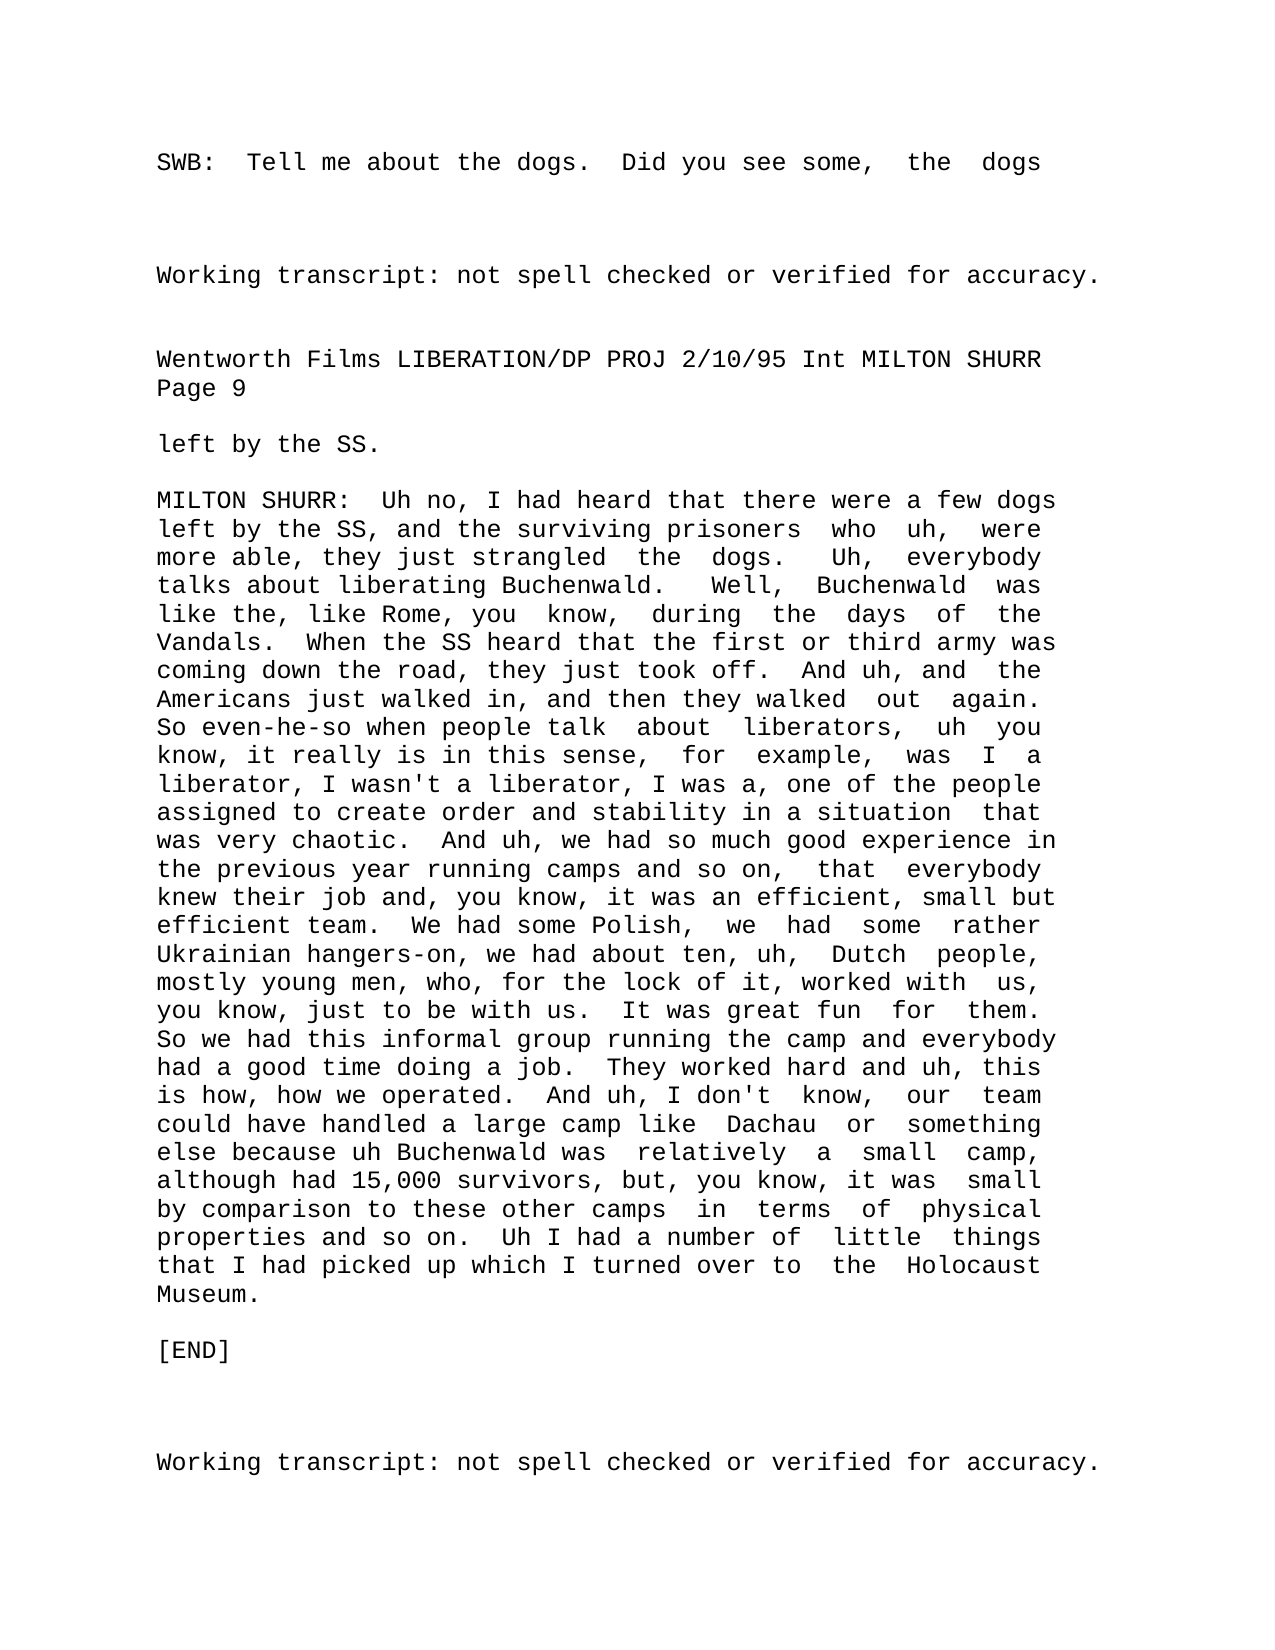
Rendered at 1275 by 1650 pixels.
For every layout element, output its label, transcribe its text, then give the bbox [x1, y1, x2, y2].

text you know, just to be with us. It was great fun for them. [156, 1003, 1118, 1031]
text coming down the road, they just took off. And uh, and the [156, 663, 1118, 691]
text Wentworth Films LIBERATION/DP PROJ 2/10/95 Int MILTON SHURR Page 9 [156, 350, 1118, 407]
text Museum. [156, 1286, 1118, 1314]
text talks about liberating Buchenwald. Well, Buchenwald was [156, 578, 1118, 606]
text assigned to create order and stability in a situation that [156, 804, 1118, 833]
text liberator, I wasn't a liberator, I was a, one of the people [156, 776, 1118, 804]
text So even-he-so when people talk about liberators, uh you [156, 719, 1118, 748]
text could have handled a large camp like Dachau or something [156, 1116, 1118, 1144]
text Working transcript: not spell checked or verified for accuracy. [156, 1458, 1118, 1486]
text although had 15,000 survivors, but, you know, it was small [156, 1173, 1118, 1201]
text properties and so on. Uh I had a number of little things [156, 1229, 1118, 1258]
text was very chaotic. And uh, we had so much good experience in [156, 833, 1118, 861]
text know, it really is in this sense, for example, was I a [156, 748, 1118, 776]
text mostly young men, who, for the lock of it, worked with us, [156, 974, 1118, 1003]
text So we had this informal group running the camp and everybody [156, 1031, 1118, 1059]
text [END] [156, 1343, 1118, 1372]
text the previous year running camps and so on, that everybody [156, 861, 1118, 889]
text is how, how we operated. And uh, I don't know, our team [156, 1088, 1118, 1116]
text left by the SS, and the surviving prisoners who uh, were [156, 521, 1118, 549]
text Americans just walked in, and then they walked out again. [156, 691, 1118, 719]
text Ukrainian hangers-on, we had about ten, uh, Dutch people, [156, 946, 1118, 974]
text else because uh Buchenwald was relatively a small camp, [156, 1144, 1118, 1173]
text Working transcript: not spell checked or verified for accuracy. [156, 264, 1118, 293]
text had a good time doing a job. They worked hard and uh, this [156, 1059, 1118, 1088]
text left by the SS. [156, 436, 1118, 464]
text knew their job and, you know, it was an efficient, small but [156, 889, 1118, 918]
text more able, they just strangled the dogs. Uh, everybody [156, 549, 1118, 578]
text efficient team. We had some Polish, we had some rather [156, 918, 1118, 946]
text like the, like Rome, you know, during the days of the [156, 606, 1118, 634]
text by comparison to these other camps in terms of physical [156, 1201, 1118, 1229]
text that I had picked up which I turned over to the Holocaust [156, 1258, 1118, 1286]
text Vandals. When the SS heard that the first or third army was [156, 634, 1118, 663]
text MILTON SHURR: Uh no, I had heard that there were a few dogs [156, 493, 1118, 521]
text SWB: Tell me about the dogs. Did you see some, the dogs [156, 150, 1118, 178]
